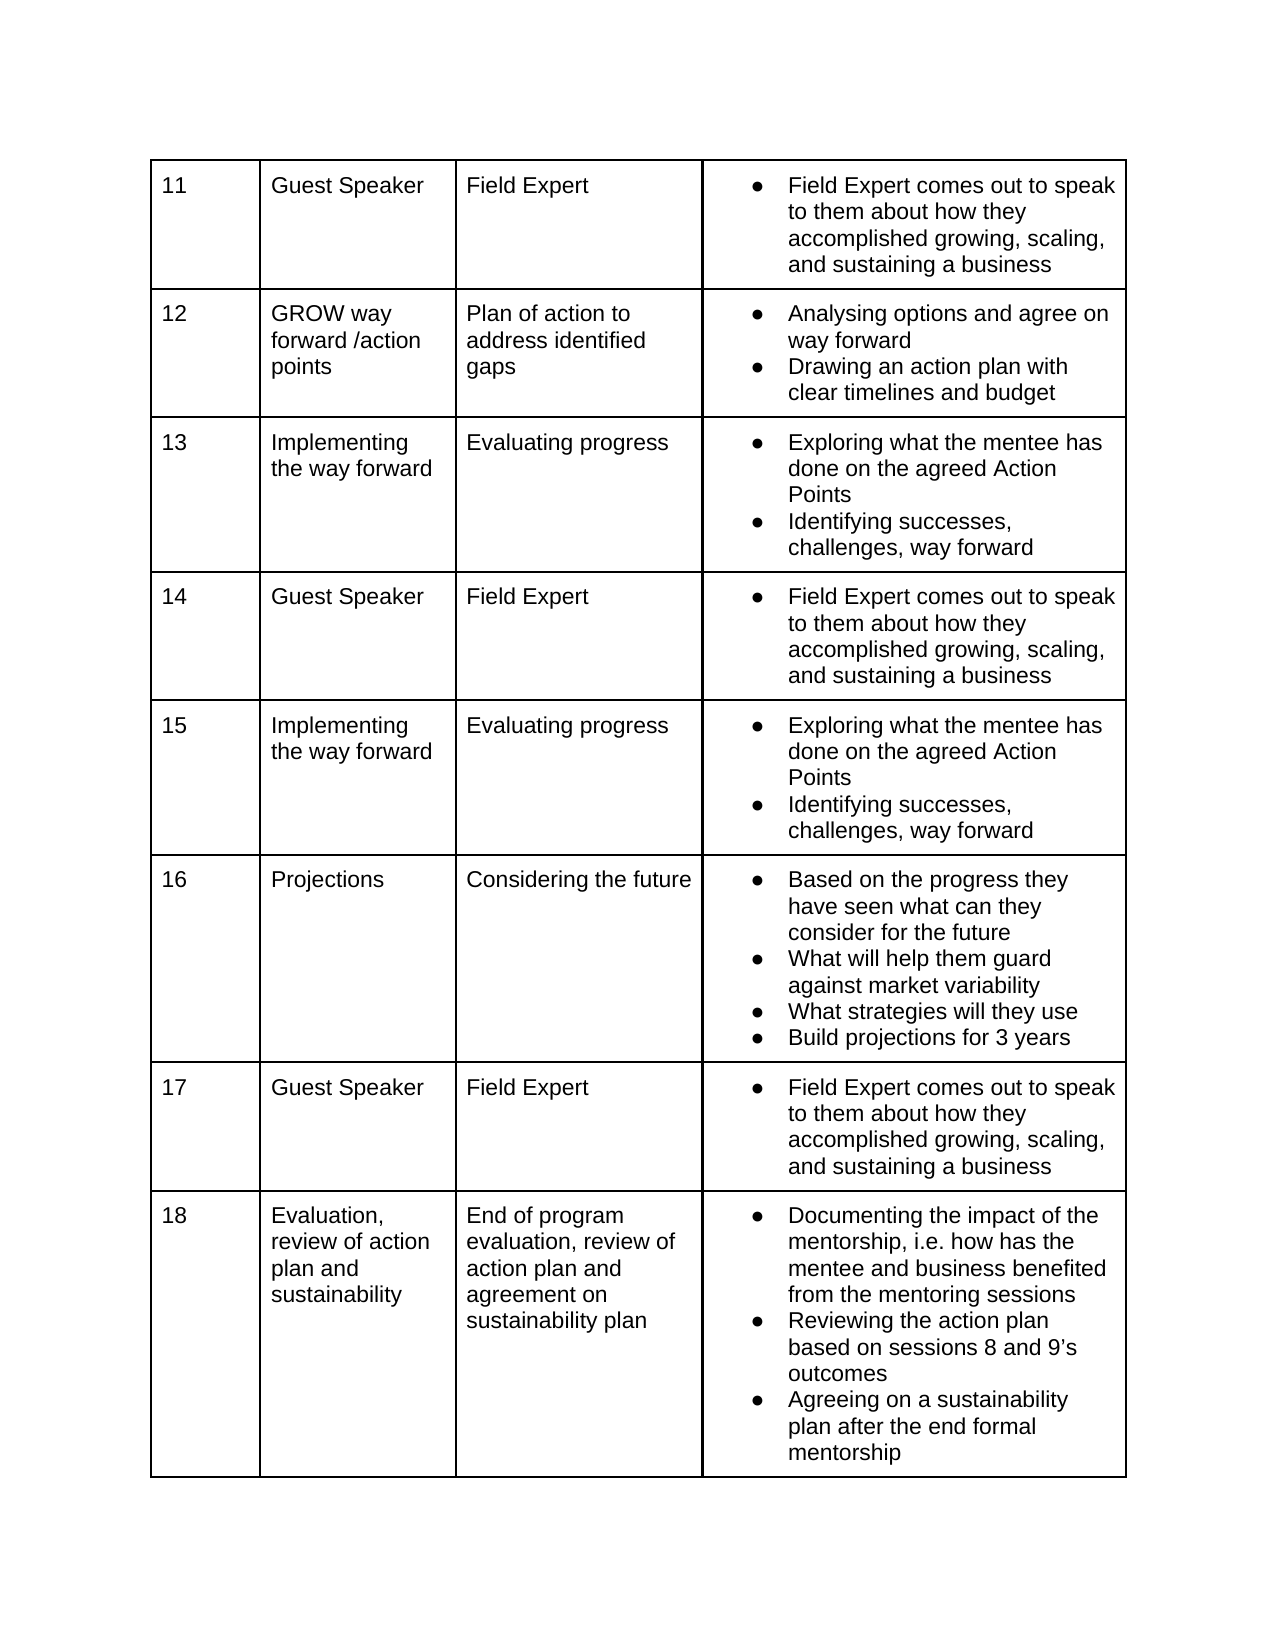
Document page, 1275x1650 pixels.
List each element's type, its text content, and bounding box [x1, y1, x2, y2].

table_cell Analysing options and agree on way forward Drawing an action plan with clear timelines and budget [704, 290, 1125, 416]
table_cell Considering the future [457, 856, 701, 1061]
table_cell Evaluating progress [457, 701, 701, 854]
table_cell Exploring what the mentee has done on the agreed Action Points Identifying successes, challenges, way forward [704, 418, 1125, 571]
table_cell 14 [152, 573, 259, 699]
table_cell Projections [261, 856, 455, 1061]
table_cell Implementing the way forward [261, 701, 455, 854]
table_cell Based on the progress they have seen what can they consider for the future What will help them guard against market variability What strategies will they use Build projections for 3 years [704, 856, 1125, 1061]
table_cell Field Expert comes out to speak to them about how they accomplished growing, scaling, and sustaining a business [704, 1063, 1125, 1189]
table_cell 16 [152, 856, 259, 1061]
table_cell GROW way forward /action points [261, 290, 455, 416]
table_cell Guest Speaker [261, 161, 455, 288]
table_cell End of program evaluation, review of action plan and agreement on sustainability plan [457, 1192, 701, 1476]
table_cell Documenting the impact of the mentorship, i.e. how has the mentee and business benefited from the mentoring sessions Reviewing the action plan based on sessions 8 and 9’s outcomes Agreeing on a sustainability plan after the end formal mentorship [704, 1192, 1125, 1476]
table_cell Field Expert [457, 573, 701, 699]
table_cell 13 [152, 418, 259, 571]
table_cell Implementing the way forward [261, 418, 455, 571]
table_cell Guest Speaker [261, 1063, 455, 1189]
table_cell Plan of action to address identified gaps [457, 290, 701, 416]
table_cell 11 [152, 161, 259, 288]
table_cell Evaluating progress [457, 418, 701, 571]
table_cell Evaluation, review of action plan and sustainability [261, 1192, 455, 1476]
table_cell Field Expert [457, 1063, 701, 1189]
table_cell Field Expert comes out to speak to them about how they accomplished growing, scaling, and sustaining a business [704, 161, 1125, 288]
table_cell Field Expert [457, 161, 701, 288]
table_cell 12 [152, 290, 259, 416]
table_cell 18 [152, 1192, 259, 1476]
table_cell Exploring what the mentee has done on the agreed Action Points Identifying successes, challenges, way forward [704, 701, 1125, 854]
table_cell 17 [152, 1063, 259, 1189]
table_cell 15 [152, 701, 259, 854]
table_cell Guest Speaker [261, 573, 455, 699]
table_cell Field Expert comes out to speak to them about how they accomplished growing, scaling, and sustaining a business [704, 573, 1125, 699]
